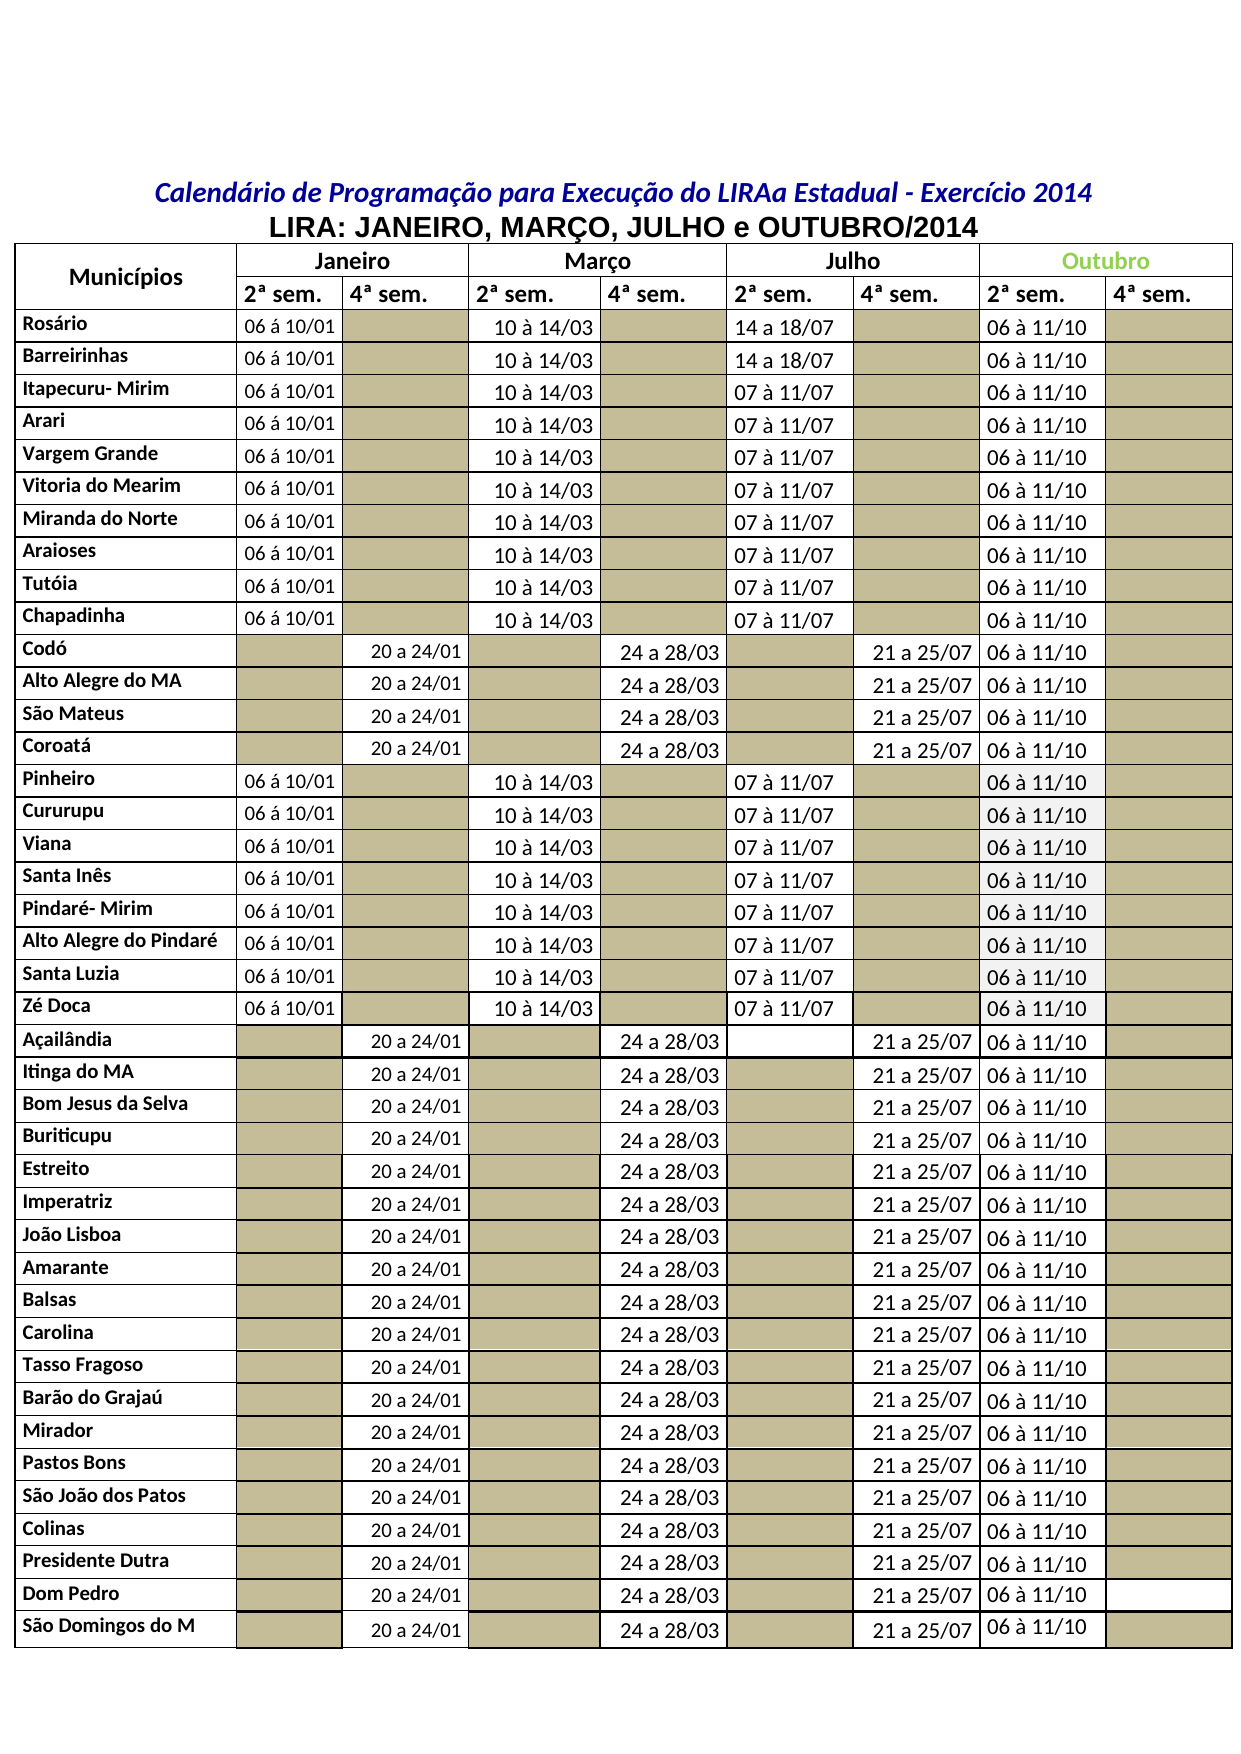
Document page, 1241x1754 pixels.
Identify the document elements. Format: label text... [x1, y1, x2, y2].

table_cell Amarante [16, 1253, 236, 1284]
table_cell [1107, 1384, 1231, 1415]
table_cell [1107, 1026, 1231, 1056]
table_cell [237, 1059, 342, 1089]
table_cell João Lisboa [16, 1220, 236, 1252]
table_cell [343, 765, 468, 796]
table_cell 20 a 24/01 [343, 1450, 468, 1480]
table_cell [470, 1189, 599, 1219]
table_cell [343, 310, 468, 341]
table_cell [470, 1515, 599, 1545]
table_cell [470, 1254, 599, 1284]
table_cell [469, 1059, 600, 1089]
table_cell [1106, 570, 1232, 601]
table_cell [469, 1547, 599, 1578]
table_cell Carolina [16, 1318, 236, 1349]
table_cell 2ª sem. [469, 277, 600, 309]
table_cell 10 à 14/03 [469, 603, 600, 634]
table_cell 06 à 11/10 [980, 928, 1105, 959]
table_cell 06 à 11/10 [980, 408, 1105, 439]
table_cell 10 à 14/03 [469, 830, 600, 861]
table_cell 24 a 28/03 [601, 1221, 726, 1252]
table_cell 24 a 28/03 [601, 1090, 726, 1122]
table_cell 24 a 28/03 [601, 1384, 726, 1415]
table_cell 06 à 11/10 [980, 668, 1105, 699]
table_cell [854, 310, 979, 341]
table_cell [854, 570, 979, 601]
table_cell [601, 928, 726, 959]
table_cell 4ª sem. [601, 277, 726, 309]
table_cell [1106, 733, 1232, 764]
table_cell [854, 765, 979, 796]
table_cell 07 à 11/07 [727, 375, 853, 406]
table_cell 06 á 10/01 [237, 960, 342, 991]
table_cell [343, 538, 468, 569]
table_cell [343, 830, 468, 861]
table_cell [469, 700, 600, 731]
table_cell 20 a 24/01 [343, 1155, 468, 1187]
table_cell 21 a 25/07 [854, 1547, 979, 1578]
table_cell [1107, 993, 1231, 1024]
table_cell [469, 1580, 599, 1610]
table_cell 21 a 25/07 [854, 1482, 979, 1513]
table_cell 10 à 14/03 [469, 863, 600, 894]
table_cell 10 à 14/03 [469, 343, 600, 374]
table_cell Vitoria do Mearim [16, 473, 236, 504]
table_cell 06 á 10/01 [237, 765, 342, 796]
table_cell [1106, 343, 1232, 374]
table_cell 21 a 25/07 [854, 1384, 979, 1415]
table_cell 20 a 24/01 [343, 1417, 468, 1447]
table_cell Buriticupu [16, 1123, 236, 1154]
table_cell [237, 1417, 341, 1447]
table_cell 07 à 11/07 [727, 408, 853, 439]
table_cell [1107, 1286, 1231, 1317]
table_cell [1106, 1123, 1232, 1154]
table_cell 06 à 11/10 [981, 1286, 1105, 1317]
table_cell [343, 993, 468, 1024]
table_cell 2ª sem. [980, 277, 1105, 309]
table_cell [470, 1352, 599, 1382]
table_cell 21 a 25/07 [854, 1319, 979, 1349]
table_cell [343, 570, 468, 601]
table_cell 06 á 10/01 [237, 440, 342, 471]
table_cell [343, 863, 468, 894]
table_cell 24 a 28/03 [601, 1189, 726, 1219]
table_cell [727, 1123, 853, 1154]
table_cell 06 á 10/01 [237, 570, 342, 601]
table_cell [237, 1286, 341, 1317]
table_cell 06 à 11/10 [980, 733, 1105, 764]
table_cell 06 á 10/01 [237, 408, 342, 439]
table_cell 20 a 24/01 [343, 1189, 468, 1219]
table_cell [343, 408, 468, 439]
table_cell Bom Jesus da Selva [16, 1090, 236, 1122]
table_cell [470, 1450, 599, 1480]
table_cell [728, 1254, 852, 1284]
table_cell 07 à 11/07 [727, 960, 853, 991]
table_cell 4ª sem. [854, 277, 979, 309]
table_cell [1106, 603, 1232, 634]
table_cell 20 a 24/01 [343, 1352, 468, 1382]
table_cell [1107, 1352, 1231, 1382]
table_cell [237, 1155, 341, 1187]
table_cell 06 à 11/10 [980, 538, 1105, 569]
table_cell [237, 1384, 341, 1415]
table_cell 06 à 11/10 [981, 1189, 1105, 1219]
table_cell [469, 1090, 600, 1122]
table_cell 06 à 11/10 [981, 1515, 1105, 1545]
table_cell 06 à 11/10 [980, 1090, 1105, 1122]
table_cell [343, 440, 468, 471]
table_cell [1106, 928, 1232, 959]
table_cell 21 a 25/07 [854, 1417, 979, 1447]
table_cell 07 à 11/07 [727, 440, 853, 471]
table_cell [1107, 1319, 1231, 1349]
table_cell 20 a 24/01 [343, 1059, 468, 1089]
table_cell [237, 1515, 341, 1545]
table_cell Imperatriz [16, 1188, 236, 1219]
table_cell [343, 473, 468, 504]
table_cell 06 à 11/10 [980, 960, 1105, 991]
table_cell Açailândia [16, 1025, 236, 1056]
table_cell [1106, 635, 1232, 666]
table_cell 24 a 28/03 [601, 733, 726, 764]
table_cell [728, 1580, 852, 1610]
table_cell [601, 830, 726, 861]
table_cell [728, 1026, 852, 1056]
table_cell 20 a 24/01 [343, 635, 468, 666]
table_cell 07 à 11/07 [727, 570, 853, 601]
table_cell [601, 765, 726, 796]
table_cell [237, 1319, 341, 1349]
table_cell Coroatá [16, 733, 236, 764]
table_cell 06 à 11/10 [981, 1417, 1105, 1447]
table_cell 07 à 11/07 [727, 798, 853, 829]
table_cell [237, 1547, 341, 1578]
table_cell [1106, 505, 1232, 536]
table_cell 06 à 11/10 [981, 1352, 1105, 1382]
table_cell São Domingos do M [16, 1611, 236, 1647]
table_cell 20 a 24/01 [343, 1547, 468, 1578]
table_cell 20 a 24/01 [343, 1515, 468, 1545]
table_cell [601, 863, 726, 894]
table_cell 20 a 24/01 [343, 1090, 468, 1122]
table_cell 06 á 10/01 [237, 473, 342, 504]
table_cell [728, 1547, 852, 1578]
table_cell [1106, 798, 1232, 829]
table_cell 21 a 25/07 [854, 1515, 979, 1545]
table_cell 24 a 28/03 [601, 1319, 726, 1349]
table_cell Santa Inês [16, 863, 236, 894]
table_cell [1106, 473, 1232, 504]
table_cell [727, 700, 853, 731]
table_cell 24 a 28/03 [601, 1547, 726, 1578]
table_cell Pastos Bons [16, 1449, 236, 1480]
table_cell 21 a 25/07 [854, 1352, 979, 1382]
table_cell [1107, 1417, 1231, 1447]
table_cell [854, 895, 979, 926]
table_cell 21 a 25/07 [854, 1090, 979, 1122]
table_cell 24 a 28/03 [601, 1450, 726, 1480]
table_cell [854, 960, 979, 991]
table_cell Mirador [16, 1416, 236, 1447]
table_cell 06 á 10/01 [237, 375, 342, 406]
table_cell [601, 895, 726, 926]
table_cell 06 à 11/10 [980, 505, 1105, 536]
table_cell [343, 960, 468, 991]
table_cell Municípios [16, 244, 236, 309]
table_cell Março [469, 244, 726, 276]
table_cell 2ª sem. [727, 277, 853, 309]
table_cell [728, 1515, 852, 1545]
table_cell [1106, 895, 1232, 926]
table_cell [728, 1189, 852, 1219]
table_cell [854, 538, 979, 569]
table_cell Itinga do MA [16, 1058, 236, 1089]
table_cell 20 a 24/01 [343, 1611, 468, 1647]
table_cell Chapadinha [16, 603, 236, 634]
table_cell [1106, 310, 1232, 341]
table_cell 06 à 11/10 [981, 1026, 1105, 1056]
table_cell 24 a 28/03 [601, 1254, 726, 1284]
table_cell 20 a 24/01 [343, 1254, 468, 1284]
table_cell [1107, 1254, 1231, 1284]
table_cell [854, 928, 979, 959]
table_cell 20 a 24/01 [343, 1286, 468, 1317]
table_cell 20 a 24/01 [343, 733, 468, 764]
table_cell 10 à 14/03 [469, 928, 600, 959]
table_cell [343, 343, 468, 374]
table_cell 06 á 10/01 [237, 310, 342, 341]
table_cell [343, 928, 468, 959]
table_cell 06 à 11/10 [981, 1221, 1105, 1252]
table_cell 21 a 25/07 [854, 1254, 979, 1284]
table_cell 06 à 11/10 [981, 1580, 1105, 1610]
table_cell [1106, 538, 1232, 569]
table_cell 07 à 11/07 [727, 765, 853, 796]
table_cell [470, 1286, 599, 1317]
table_cell 06 á 10/01 [237, 928, 342, 959]
table_cell [728, 1384, 852, 1415]
table_cell 21 a 25/07 [854, 1221, 979, 1252]
table_cell 06 à 11/10 [981, 993, 1105, 1024]
table_cell 06 à 11/10 [980, 765, 1105, 796]
table_cell 06 à 11/10 [980, 700, 1105, 731]
table_cell [601, 375, 726, 406]
table_cell 07 à 11/07 [727, 603, 853, 634]
table_cell [727, 635, 853, 666]
table_cell 24 a 28/03 [601, 1059, 726, 1089]
table_cell [601, 440, 726, 471]
table_cell Arari [16, 408, 236, 439]
table_cell [343, 603, 468, 634]
table_cell 21 a 25/07 [854, 1450, 979, 1480]
table_cell 10 à 14/03 [469, 798, 600, 829]
table_cell [237, 1221, 341, 1252]
table_cell [1107, 1547, 1231, 1578]
table_cell 10 à 14/03 [469, 408, 600, 439]
table_cell 20 a 24/01 [343, 1123, 468, 1154]
table_cell Alto Alegre do MA [16, 668, 236, 699]
table_cell 06 á 10/01 [237, 343, 342, 374]
table_cell 21 a 25/07 [854, 668, 979, 699]
table_cell 06 à 11/10 [980, 473, 1105, 504]
table_cell [601, 473, 726, 504]
table_cell [343, 505, 468, 536]
table_cell [727, 733, 853, 764]
table_cell [601, 310, 726, 341]
table_cell 06 á 10/01 [237, 993, 341, 1024]
table_cell 21 a 25/07 [854, 733, 979, 764]
table_cell [237, 1613, 341, 1647]
table_cell [470, 1221, 599, 1252]
table_cell [1106, 863, 1232, 894]
table_cell 06 à 11/10 [981, 1384, 1105, 1415]
table_cell 10 à 14/03 [469, 765, 600, 796]
table_cell 06 à 11/10 [980, 310, 1105, 341]
table_cell 24 a 28/03 [601, 1352, 726, 1382]
table_cell [343, 895, 468, 926]
table_cell 06 à 11/10 [980, 798, 1105, 829]
table_cell Itapecuru- Mirim [16, 375, 236, 406]
table_cell Miranda do Norte [16, 505, 236, 536]
table_cell Cururupu [16, 798, 236, 829]
table_cell Julho [727, 244, 979, 276]
table_cell Colinas [16, 1514, 236, 1545]
table_cell 24 a 28/03 [601, 635, 726, 666]
table_cell Vargem Grande [16, 440, 236, 471]
table_cell Rosário [16, 310, 236, 341]
table_cell [1107, 1221, 1231, 1252]
table_cell Araioses [16, 538, 236, 569]
table_cell 06 á 10/01 [237, 603, 342, 634]
table_cell 4ª sem. [343, 277, 468, 309]
table_cell 06 à 11/10 [980, 603, 1105, 634]
table_cell 14 a 18/07 [727, 343, 853, 374]
table_cell 24 a 28/03 [601, 1482, 726, 1513]
table_cell 10 à 14/03 [469, 440, 600, 471]
table_cell São João dos Patos [16, 1481, 236, 1513]
table_cell 06 á 10/01 [237, 538, 342, 569]
table_cell [601, 505, 726, 536]
table_cell 10 à 14/03 [469, 473, 600, 504]
table_cell 20 a 24/01 [343, 700, 468, 731]
table_cell 24 a 28/03 [601, 1580, 726, 1610]
table_cell [727, 1059, 853, 1089]
table_cell 24 a 28/03 [601, 1155, 726, 1187]
table_cell 06 à 11/10 [981, 1155, 1105, 1187]
table_cell [854, 473, 979, 504]
table_cell 06 à 11/10 [980, 440, 1105, 471]
table_cell 10 à 14/03 [469, 310, 600, 341]
table_cell 2ª sem. [237, 277, 342, 309]
table_cell [470, 1155, 599, 1187]
table_cell 21 a 25/07 [854, 1155, 979, 1187]
table_cell 06 á 10/01 [237, 798, 342, 829]
table_cell [237, 635, 342, 666]
table_cell [237, 668, 342, 699]
table_cell Santa Luzia [16, 960, 236, 991]
table_cell Barão do Grajaú [16, 1383, 236, 1415]
table_cell 07 à 11/07 [727, 473, 853, 504]
table_cell 06 à 11/10 [980, 570, 1105, 601]
table_cell [470, 1482, 599, 1513]
table_cell [854, 993, 979, 1024]
table_cell [470, 1026, 599, 1056]
table_cell Alto Alegre do Pindaré [16, 928, 236, 959]
table_cell [1106, 408, 1232, 439]
table_cell [728, 1482, 852, 1513]
table_cell 07 à 11/07 [727, 863, 853, 894]
table_cell 21 a 25/07 [854, 635, 979, 666]
table_cell [1107, 1515, 1231, 1545]
table_cell 20 a 24/01 [343, 1221, 468, 1252]
table_cell [728, 1613, 852, 1647]
table_cell 06 à 11/10 [981, 1482, 1105, 1513]
table_cell São Mateus [16, 700, 236, 731]
table_cell 21 a 25/07 [854, 1613, 979, 1647]
table_cell [343, 798, 468, 829]
table_cell 06 á 10/01 [237, 505, 342, 536]
table_cell [237, 1026, 341, 1056]
table_cell [1107, 1613, 1231, 1647]
table_cell Estreito [16, 1155, 236, 1187]
table_cell [469, 733, 600, 764]
table_cell [237, 1352, 341, 1382]
table_cell LIRA: JANEIRO, MARÇO, JULHO e OUTUBRO/2014 [15, 210, 1232, 243]
table_cell Presidente Dutra [16, 1546, 236, 1578]
table_cell 10 à 14/03 [469, 375, 600, 406]
table_cell [601, 603, 726, 634]
table_cell 06 à 11/10 [981, 1254, 1105, 1284]
table_cell 07 à 11/07 [727, 505, 853, 536]
table_cell [237, 1482, 341, 1513]
table_cell 20 a 24/01 [343, 1384, 468, 1415]
table_cell 20 a 24/01 [343, 1579, 468, 1610]
table_cell [727, 668, 853, 699]
table_cell 06 á 10/01 [237, 895, 342, 926]
table_cell [854, 408, 979, 439]
table_cell [1107, 1482, 1231, 1513]
table_cell Tutóia [16, 570, 236, 601]
table_cell 21 a 25/07 [854, 1189, 979, 1219]
table_cell 24 a 28/03 [601, 1123, 726, 1154]
table_cell [854, 830, 979, 861]
table_cell 06 à 11/10 [981, 1613, 1105, 1647]
table_cell Viana [16, 830, 236, 861]
table_cell [1106, 765, 1232, 796]
table_cell [1106, 1090, 1232, 1122]
table_cell [237, 1254, 341, 1284]
table_cell [469, 1123, 600, 1154]
table_cell [601, 408, 726, 439]
table_cell 21 a 25/07 [854, 1059, 979, 1089]
table_cell 24 a 28/03 [601, 668, 726, 699]
table_cell 10 à 14/03 [469, 505, 600, 536]
table_cell 10 à 14/03 [469, 538, 600, 569]
table_cell [728, 1417, 852, 1447]
table_cell 4ª sem. [1106, 277, 1232, 309]
table_cell [469, 668, 600, 699]
table_cell [237, 1123, 342, 1154]
table_cell 24 a 28/03 [601, 1613, 726, 1647]
table_cell 20 a 24/01 [343, 1026, 468, 1056]
table_cell Dom Pedro [16, 1579, 236, 1610]
table_header Calendário de Programação para Execução do LIRAa Estadual - Exercício 2014 [15, 174, 1232, 210]
table_cell [727, 1090, 853, 1122]
table_cell 20 a 24/01 [343, 1482, 468, 1513]
table_cell Barreirinhas [16, 343, 236, 374]
table_cell [601, 798, 726, 829]
table_cell [854, 863, 979, 894]
table_cell 14 a 18/07 [727, 310, 853, 341]
table_cell Tasso Fragoso [16, 1351, 236, 1382]
table_cell [1107, 1155, 1231, 1187]
table_cell [854, 603, 979, 634]
table_cell 10 à 14/03 [469, 570, 600, 601]
table_cell Pinheiro [16, 765, 236, 796]
table_cell [470, 1319, 599, 1349]
table_cell 21 a 25/07 [854, 1123, 979, 1154]
table_cell Balsas [16, 1285, 236, 1317]
table_cell [237, 700, 342, 731]
table_cell 24 a 28/03 [601, 1286, 726, 1317]
table_cell 06 à 11/10 [980, 1059, 1105, 1089]
table_cell [1106, 668, 1232, 699]
table_cell [728, 1319, 852, 1349]
table_cell 21 a 25/07 [854, 1286, 979, 1317]
table_cell 06 á 10/01 [237, 863, 342, 894]
table_cell [854, 343, 979, 374]
table_cell [601, 993, 726, 1024]
table_cell [1106, 830, 1232, 861]
table_cell 06 à 11/10 [981, 1319, 1105, 1349]
table_cell 06 à 11/10 [981, 1450, 1105, 1480]
table_cell 10 à 14/03 [470, 993, 599, 1024]
table_cell 06 à 11/10 [980, 635, 1105, 666]
table_cell [470, 1417, 599, 1447]
table_cell 06 à 11/10 [981, 1547, 1105, 1578]
table_cell [1106, 375, 1232, 406]
table_cell [728, 1155, 852, 1187]
table_cell [469, 635, 600, 666]
table_cell 07 à 11/07 [727, 538, 853, 569]
table_cell [728, 1221, 852, 1252]
table_cell 21 a 25/07 [854, 1026, 979, 1056]
table_cell [601, 538, 726, 569]
table_cell Outubro [980, 244, 1232, 276]
table_cell 24 a 28/03 [601, 1417, 726, 1447]
table_cell 06 à 11/10 [980, 375, 1105, 406]
table_cell [728, 1352, 852, 1382]
table_cell [854, 798, 979, 829]
table_cell 10 à 14/03 [469, 960, 600, 991]
table_cell [601, 960, 726, 991]
table_cell Zé Doca [16, 993, 236, 1024]
table_cell [1106, 440, 1232, 471]
table_cell 07 à 11/07 [727, 928, 853, 959]
table_cell [601, 343, 726, 374]
table_cell [601, 570, 726, 601]
table_cell [237, 1189, 341, 1219]
table_cell [237, 1450, 341, 1480]
table_cell [1107, 1189, 1231, 1219]
table_cell 07 à 11/07 [727, 830, 853, 861]
table_cell [728, 1286, 852, 1317]
table_cell 06 à 11/10 [980, 830, 1105, 861]
table_cell Pindaré- Mirim [16, 895, 236, 926]
table_cell [237, 733, 342, 764]
table_cell 06 à 11/10 [980, 863, 1105, 894]
table_cell 07 à 11/07 [727, 895, 853, 926]
table_cell 07 à 11/07 [728, 993, 852, 1024]
table_cell [343, 375, 468, 406]
table_cell 06 á 10/01 [237, 830, 342, 861]
table_cell 21 a 25/07 [854, 700, 979, 731]
table_cell Codó [16, 635, 236, 666]
table_cell [237, 1090, 342, 1122]
table_cell 20 a 24/01 [343, 1319, 468, 1349]
table_cell [1106, 1059, 1232, 1089]
table_cell 24 a 28/03 [601, 1026, 726, 1056]
table_cell 24 a 28/03 [601, 1515, 726, 1545]
table_cell [854, 440, 979, 471]
table_cell 06 à 11/10 [980, 343, 1105, 374]
table_cell 21 a 25/07 [854, 1580, 979, 1610]
table_cell [469, 1613, 599, 1647]
table_cell [854, 375, 979, 406]
table_cell Janeiro [237, 244, 468, 276]
table_cell 24 a 28/03 [601, 700, 726, 731]
table_cell 10 à 14/03 [469, 895, 600, 926]
table_cell 20 a 24/01 [343, 668, 468, 699]
table_cell [728, 1450, 852, 1480]
table_cell [854, 505, 979, 536]
table_cell [237, 1580, 341, 1610]
table_cell [1107, 1580, 1231, 1610]
table_cell 06 à 11/10 [980, 895, 1105, 926]
table_cell [1106, 960, 1232, 991]
table_cell 06 à 11/10 [980, 1123, 1105, 1154]
table_cell [1106, 700, 1232, 731]
table_cell [1107, 1450, 1231, 1480]
table_cell [470, 1384, 599, 1415]
